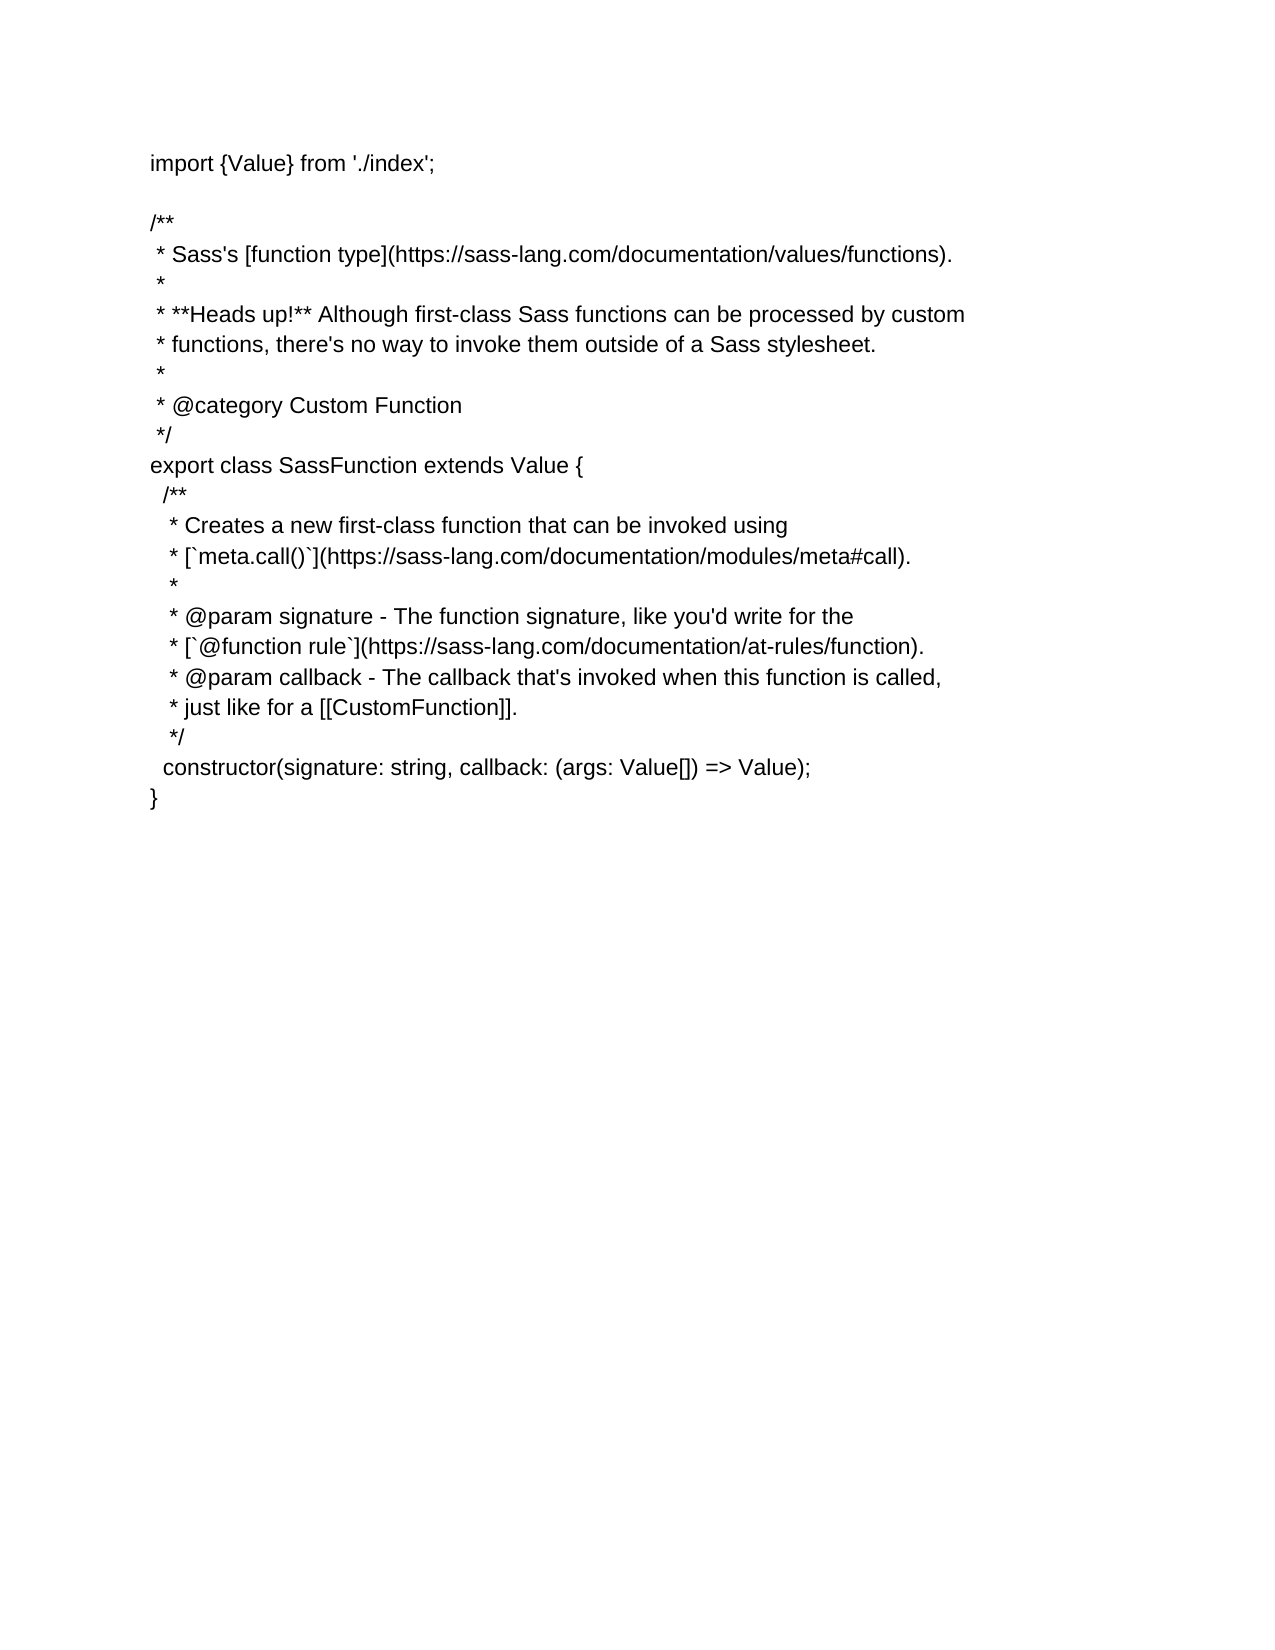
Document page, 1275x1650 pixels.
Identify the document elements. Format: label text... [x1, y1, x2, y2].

text import {Value} from './index'; [150, 150, 1125, 176]
text * @param signature - The function signature, like you'd write for the [150, 603, 1125, 629]
text * Sass's [function type](https://sass-lang.com/documentation/values/functions). [150, 241, 1125, 267]
text * **Heads up!** Although first-class Sass functions can be processed by custom [150, 301, 1125, 327]
text * [`@function rule`](https://sass-lang.com/documentation/at-rules/function). [150, 633, 1125, 660]
text * [150, 573, 1125, 599]
text */ [150, 724, 1125, 750]
text * just like for a [[CustomFunction]]. [150, 694, 1125, 720]
text * [150, 271, 1125, 297]
text * [`meta.call()`](https://sass-lang.com/documentation/modules/meta#call). [150, 543, 1125, 569]
text * functions, there's no way to invoke them outside of a Sass stylesheet. [150, 331, 1125, 358]
text } [150, 784, 1125, 811]
text /** [150, 482, 1125, 509]
text export class SassFunction extends Value { [150, 452, 1125, 478]
text /** [150, 210, 1125, 237]
text */ [150, 422, 1125, 448]
text * Creates a new first-class function that can be invoked using [150, 512, 1125, 539]
text * [150, 361, 1125, 388]
text * @category Custom Function [150, 392, 1125, 418]
text * @param callback - The callback that's invoked when this function is called, [150, 663, 1125, 690]
text constructor(signature: string, callback: (args: Value[]) => Value); [150, 754, 1125, 781]
